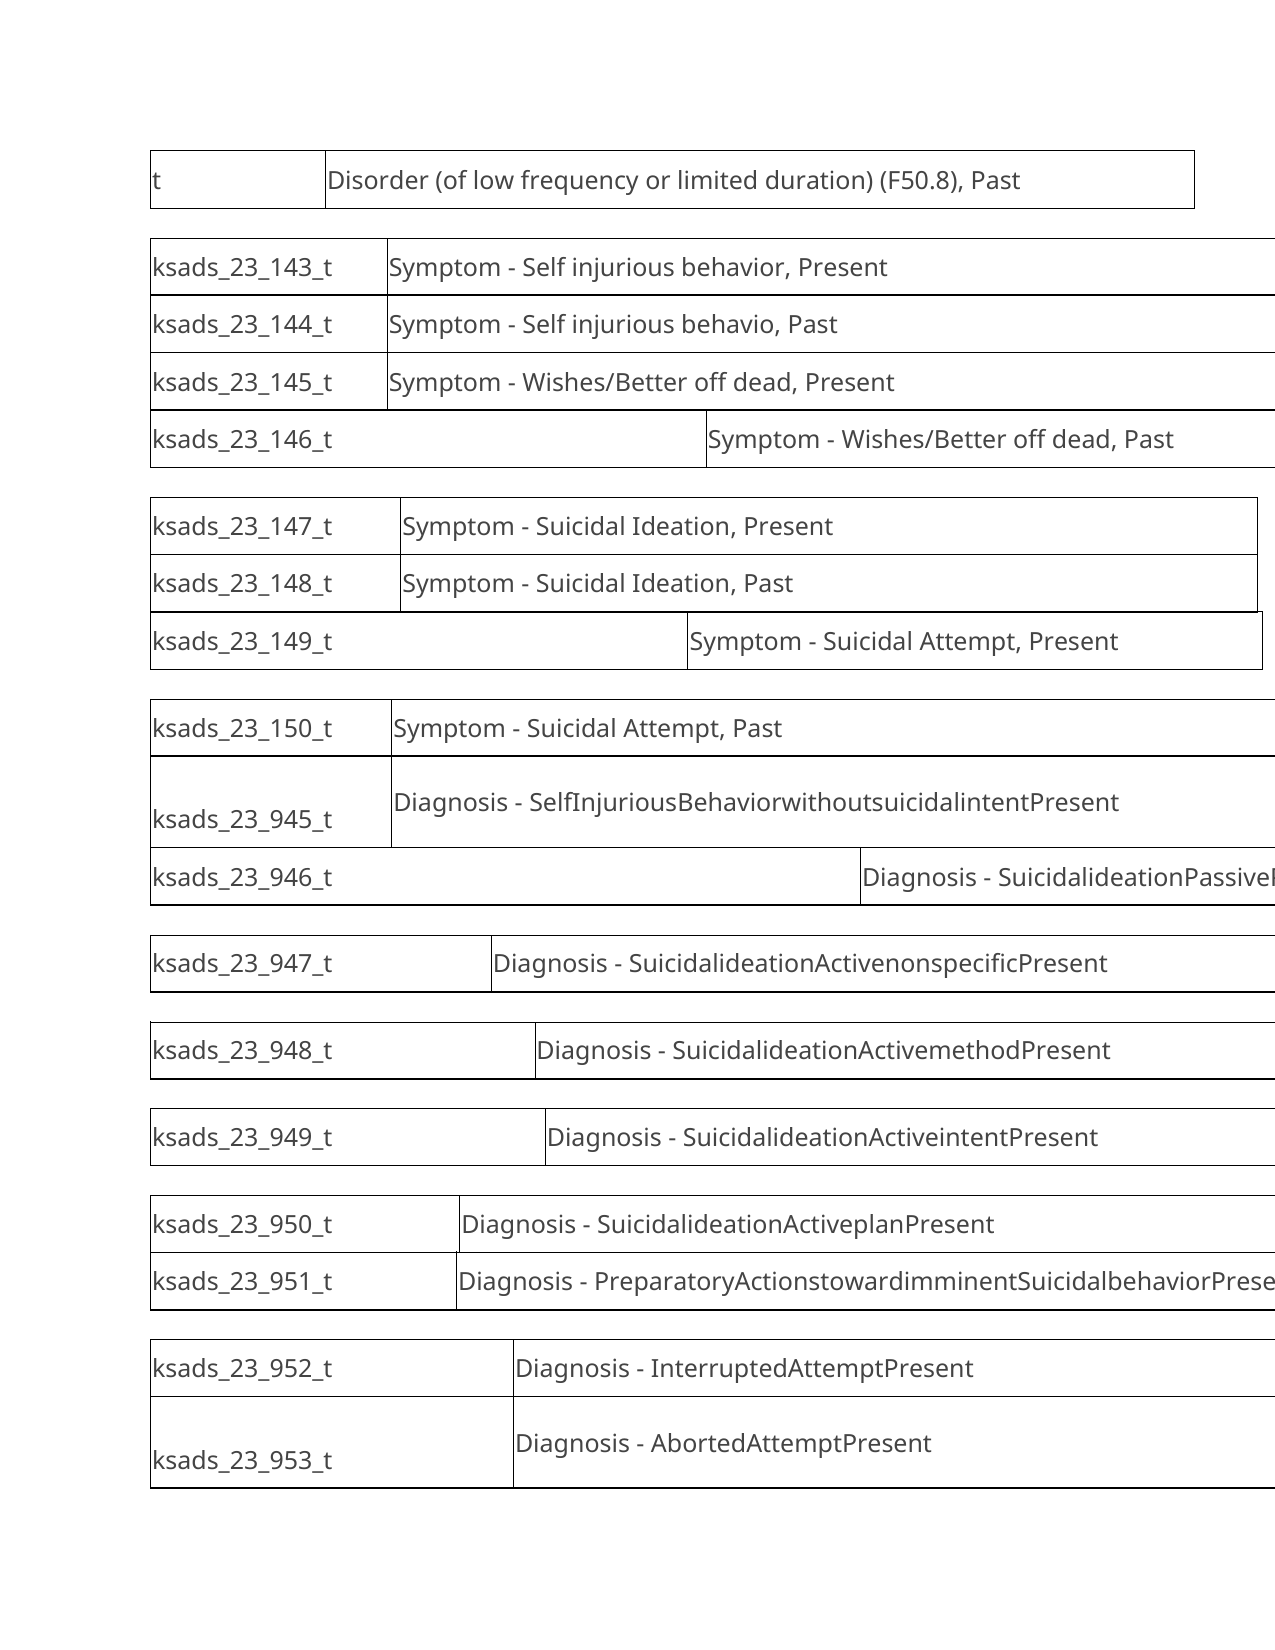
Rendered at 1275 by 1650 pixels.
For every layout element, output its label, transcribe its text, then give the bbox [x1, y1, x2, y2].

table_cell ksads_23_945_t [151, 757, 391, 847]
table_cell ksads_23_145_t [151, 353, 387, 409]
table_header Symptom - Suicidal Attempt, Past [392, 700, 1275, 755]
table_header ksads_23_143_t [151, 239, 387, 294]
table_header ksads_23_147_t [151, 498, 400, 553]
table_cell Symptom - Wishes/Better off dead, Present [388, 353, 1275, 409]
table_cell Diagnosis - PreparatoryActionstowardimminentSuicidalbehaviorPresent [457, 1253, 1275, 1309]
table_header Symptom - Suicidal Ideation, Present [401, 498, 1257, 553]
table_cell Symptom - Self injurious behavio, Past [388, 296, 1275, 352]
table_cell Diagnosis - SuicidalideationPassivePresent [861, 848, 1275, 904]
table_header Diagnosis - SuicidalideationActiveintentPresent [546, 1109, 1275, 1165]
table_header ksads_23_949_t [151, 1109, 545, 1165]
table_header Diagnosis - SuicidalideationActiveplanPresent [460, 1196, 1275, 1251]
table_header ksads_23_948_t [151, 1023, 535, 1078]
table_header ksads_23_150_t [151, 700, 391, 755]
table_cell Diagnosis - AbortedAttemptPresent [514, 1397, 1275, 1487]
table_header Diagnosis - InterruptedAttemptPresent [514, 1340, 1275, 1396]
table_header ksads_23_952_t [151, 1340, 513, 1396]
table_cell ksads_23_149_t [151, 613, 687, 668]
table_cell ksads_23_148_t [151, 555, 400, 611]
table_cell Symptom - Suicidal Ideation, Past [401, 555, 1257, 611]
table_cell Symptom - Wishes/Better off dead, Past [707, 411, 1275, 467]
table_cell ksads_23_951_t [151, 1253, 456, 1309]
table_header ksads_23_950_t [151, 1196, 459, 1251]
table_header Symptom - Self injurious behavior, Present [388, 239, 1275, 294]
table_cell ksads_23_946_t [151, 848, 860, 904]
table_header Diagnosis - SuicidalideationActivenonspecificPresent [492, 936, 1275, 991]
table_cell ksads_23_146_t [151, 411, 706, 467]
table_cell ksads_23_144_t [151, 296, 387, 352]
table_cell Diagnosis - SelfInjuriousBehaviorwithoutsuicidalintentPresent [392, 757, 1275, 847]
table_cell ksads_23_953_t [151, 1397, 513, 1487]
table_cell Symptom - Suicidal Attempt, Present [688, 612, 1262, 668]
table_header Diagnosis - SuicidalideationActivemethodPresent [536, 1023, 1275, 1078]
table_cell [326, 151, 1194, 207]
table_header ksads_23_947_t [151, 936, 491, 991]
table_cell ksads_13_972_t [151, 151, 325, 207]
